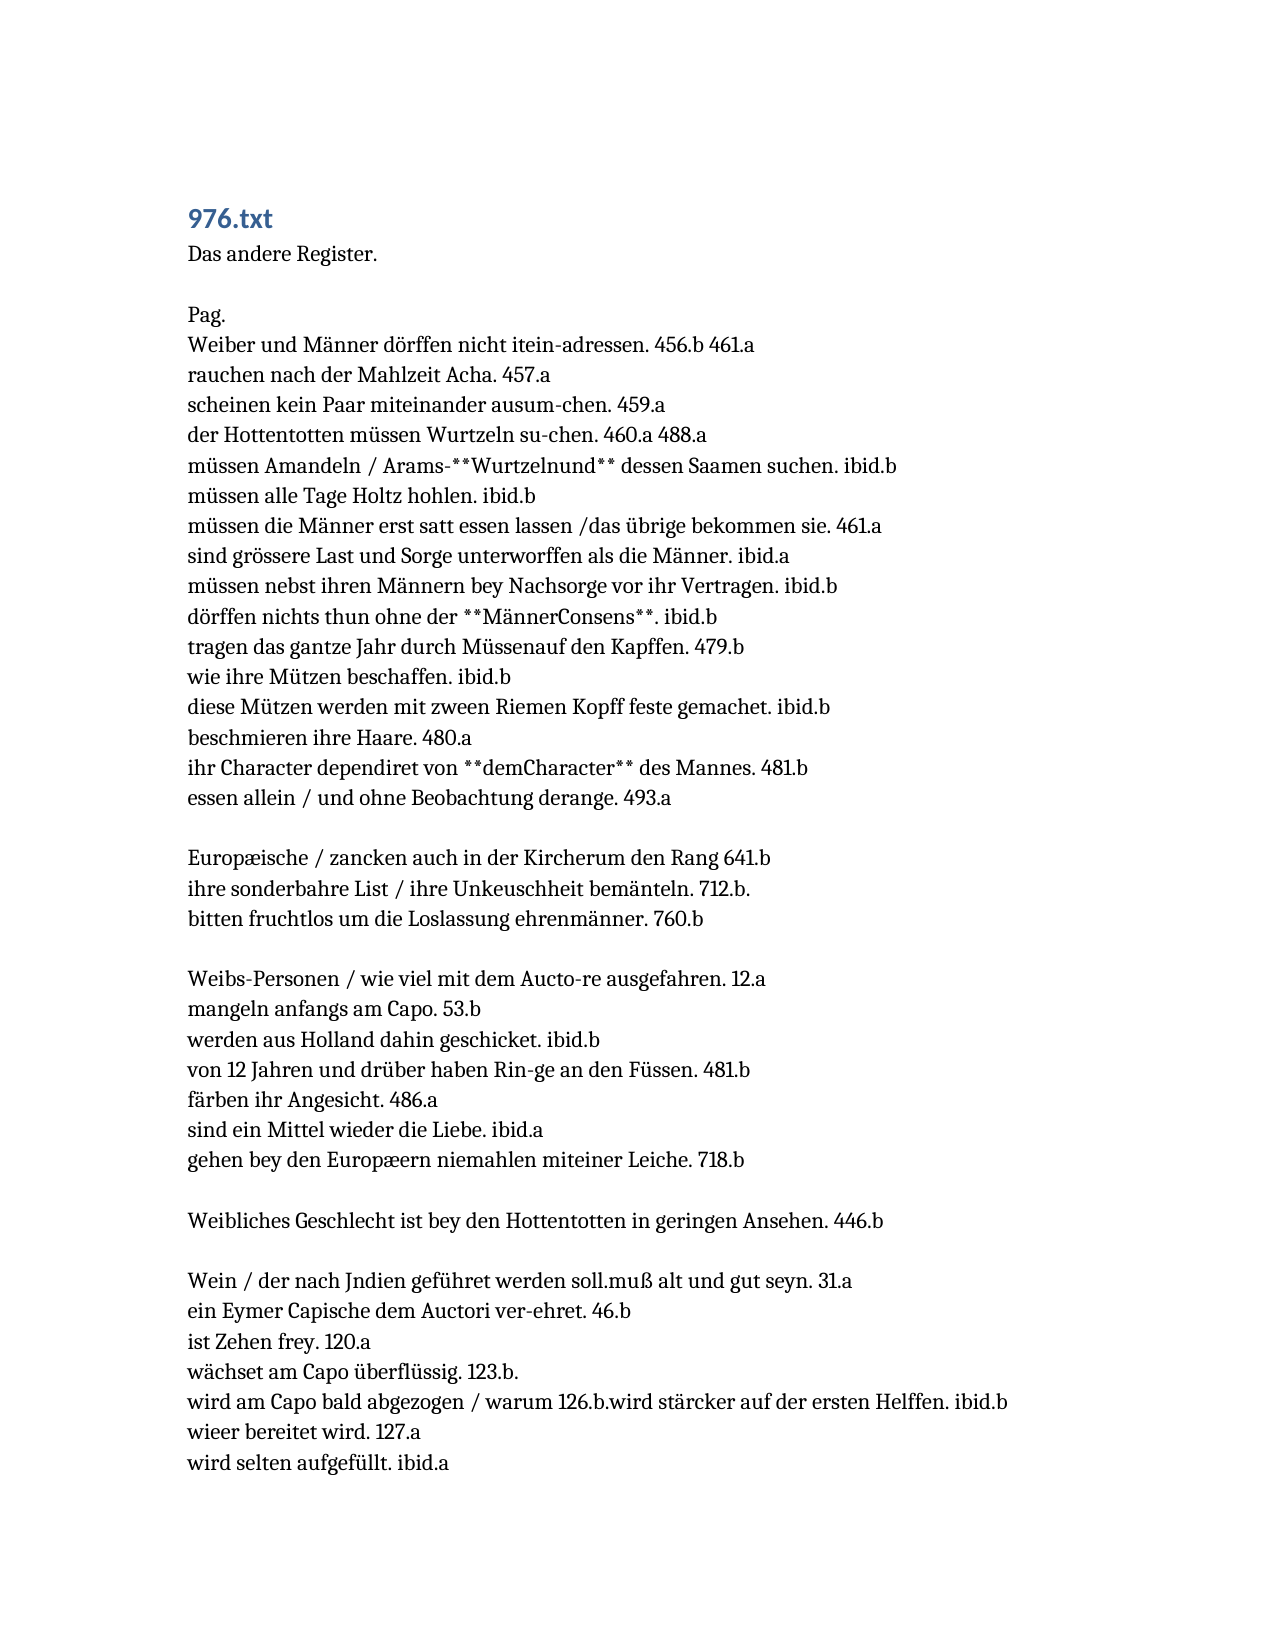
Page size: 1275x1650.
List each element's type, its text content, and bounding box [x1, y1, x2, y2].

subtitle 976.txt [187, 200, 1087, 236]
